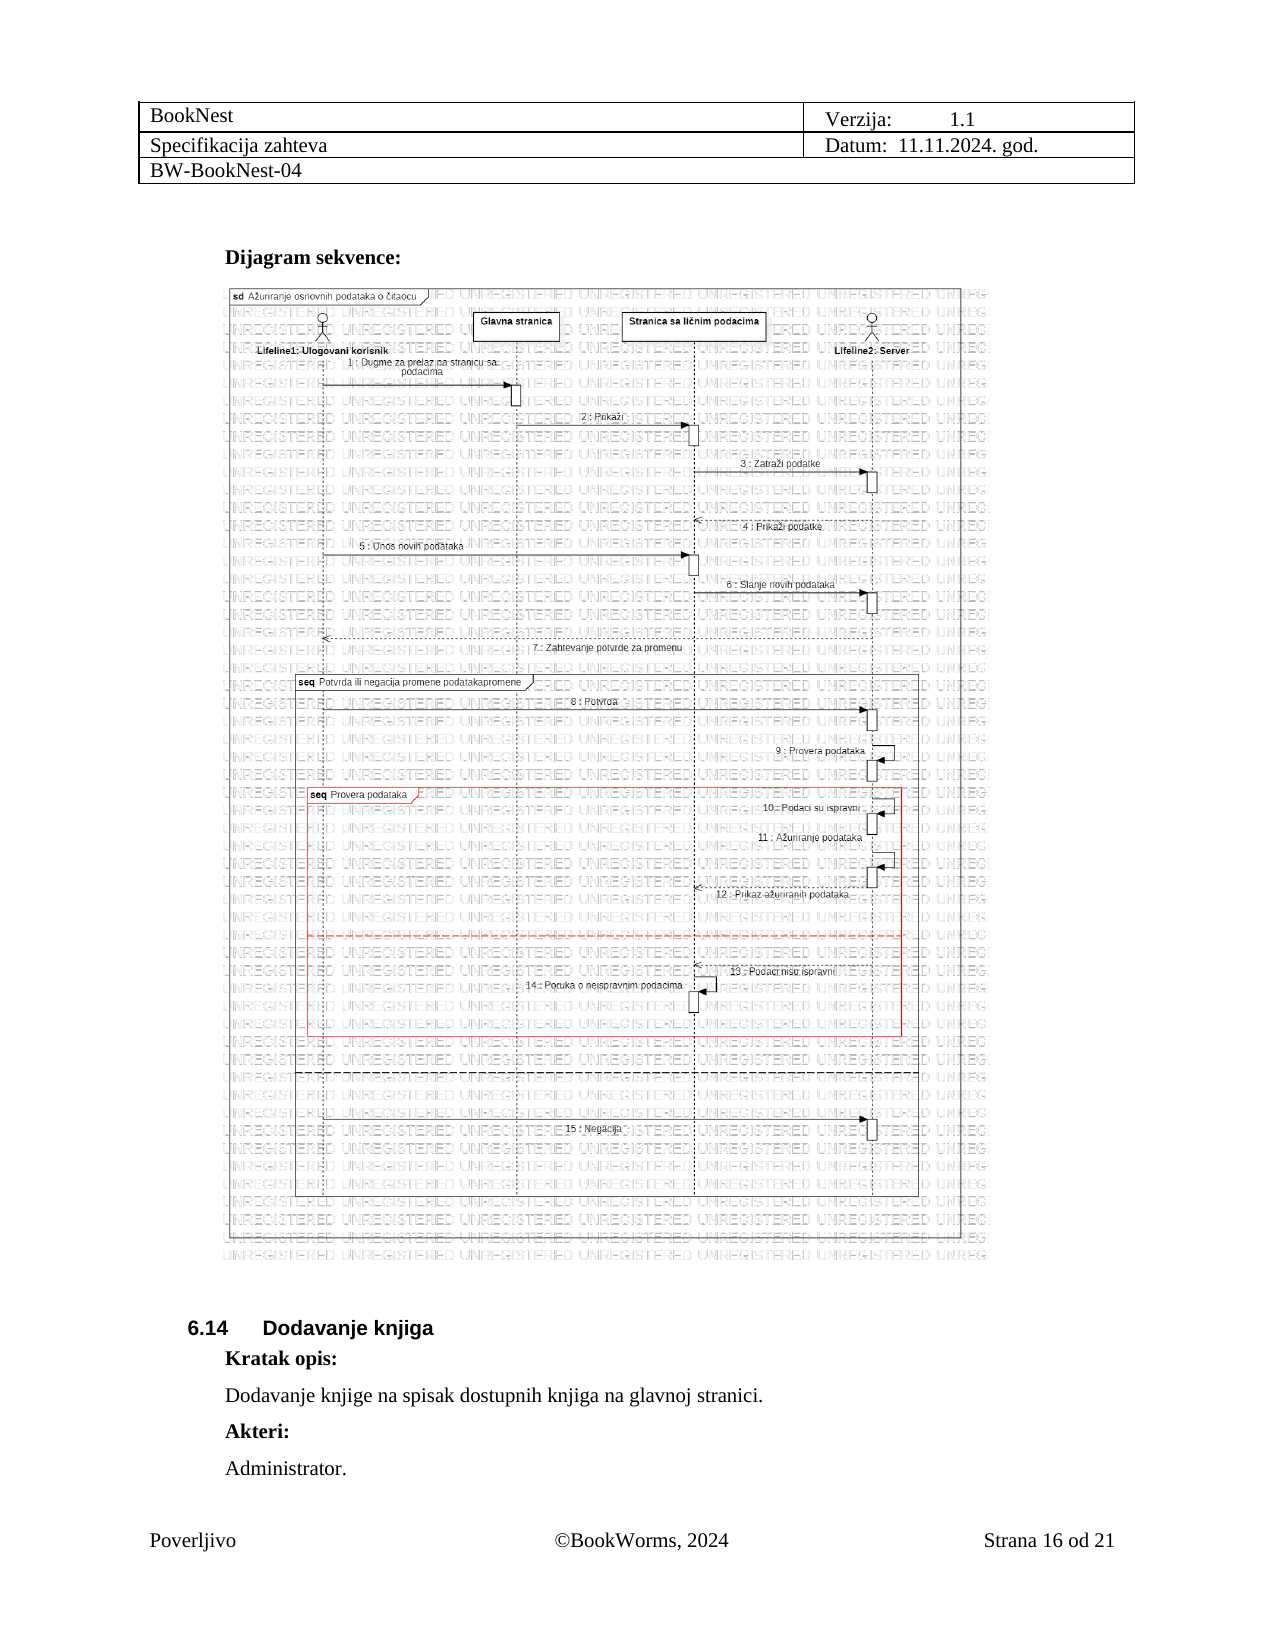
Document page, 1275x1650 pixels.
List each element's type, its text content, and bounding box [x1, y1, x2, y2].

text Kratak opis: [225, 1346, 1125, 1370]
text Dijagram sekvence: [225, 244, 1125, 269]
text Akteri: [225, 1419, 1125, 1443]
subtitle Dodavanje knjiga [187, 1316, 1125, 1340]
text Dodavanje knjige na spisak dostupnih knjiga na glavnoj stranici. [225, 1383, 1125, 1407]
text Administrator. [225, 1456, 1125, 1480]
picture [222, 281, 990, 1267]
